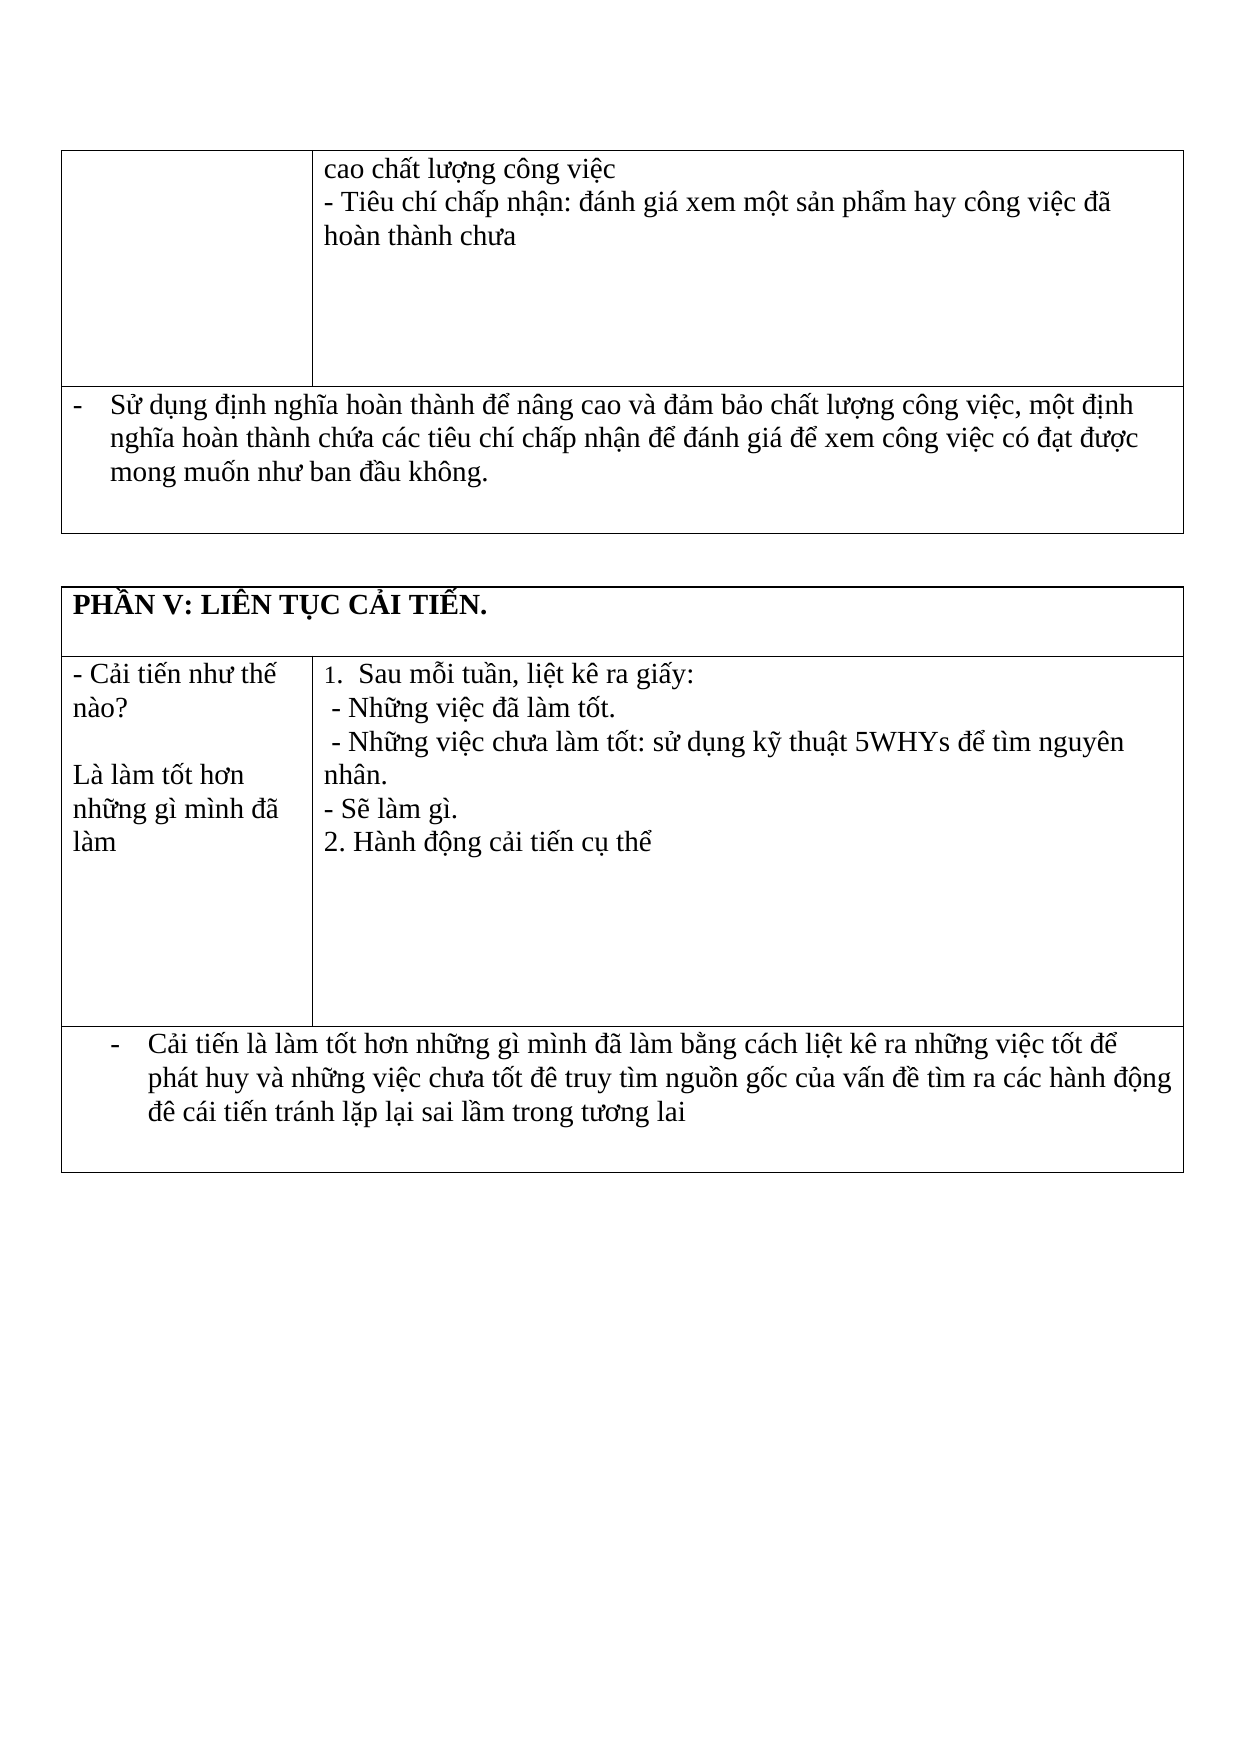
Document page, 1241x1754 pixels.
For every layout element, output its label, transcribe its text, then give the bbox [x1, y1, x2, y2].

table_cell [62, 151, 312, 386]
table_cell 1. Sau mỗi tuần, liệt kê ra giấy: - Những việc đã làm tốt. - Những việc chưa làm tốt: sử dụng kỹ thuật 5WHYs để tìm nguyên nhân. - Sẽ làm gì. 2. Hành động cải tiến cụ thể [313, 657, 1183, 1026]
table_cell Cải tiến là làm tốt hơn những gì mình đã làm bằng cách liệt kê ra những việc tốt để phát huy và những việc chưa tốt đê truy tìm nguồn gốc của vấn đề tìm ra các hành động đê cái tiến tránh lặp lại sai lầm trong tương lai [62, 1027, 1183, 1172]
table_cell Sử dụng định nghĩa hoàn thành để nâng cao và đảm bảo chất lượng công việc, một định nghĩa hoàn thành chứa các tiêu chí chấp nhận để đánh giá để xem công việc có đạt được mong muốn như ban đầu không. [62, 387, 1183, 532]
table_header PHẦN V: LIÊN TỤC CẢI TIẾN. [62, 588, 1183, 656]
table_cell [313, 151, 1183, 386]
table_cell - Cải tiến như thế nào? Là làm tốt hơn những gì mình đã làm [62, 657, 312, 1026]
